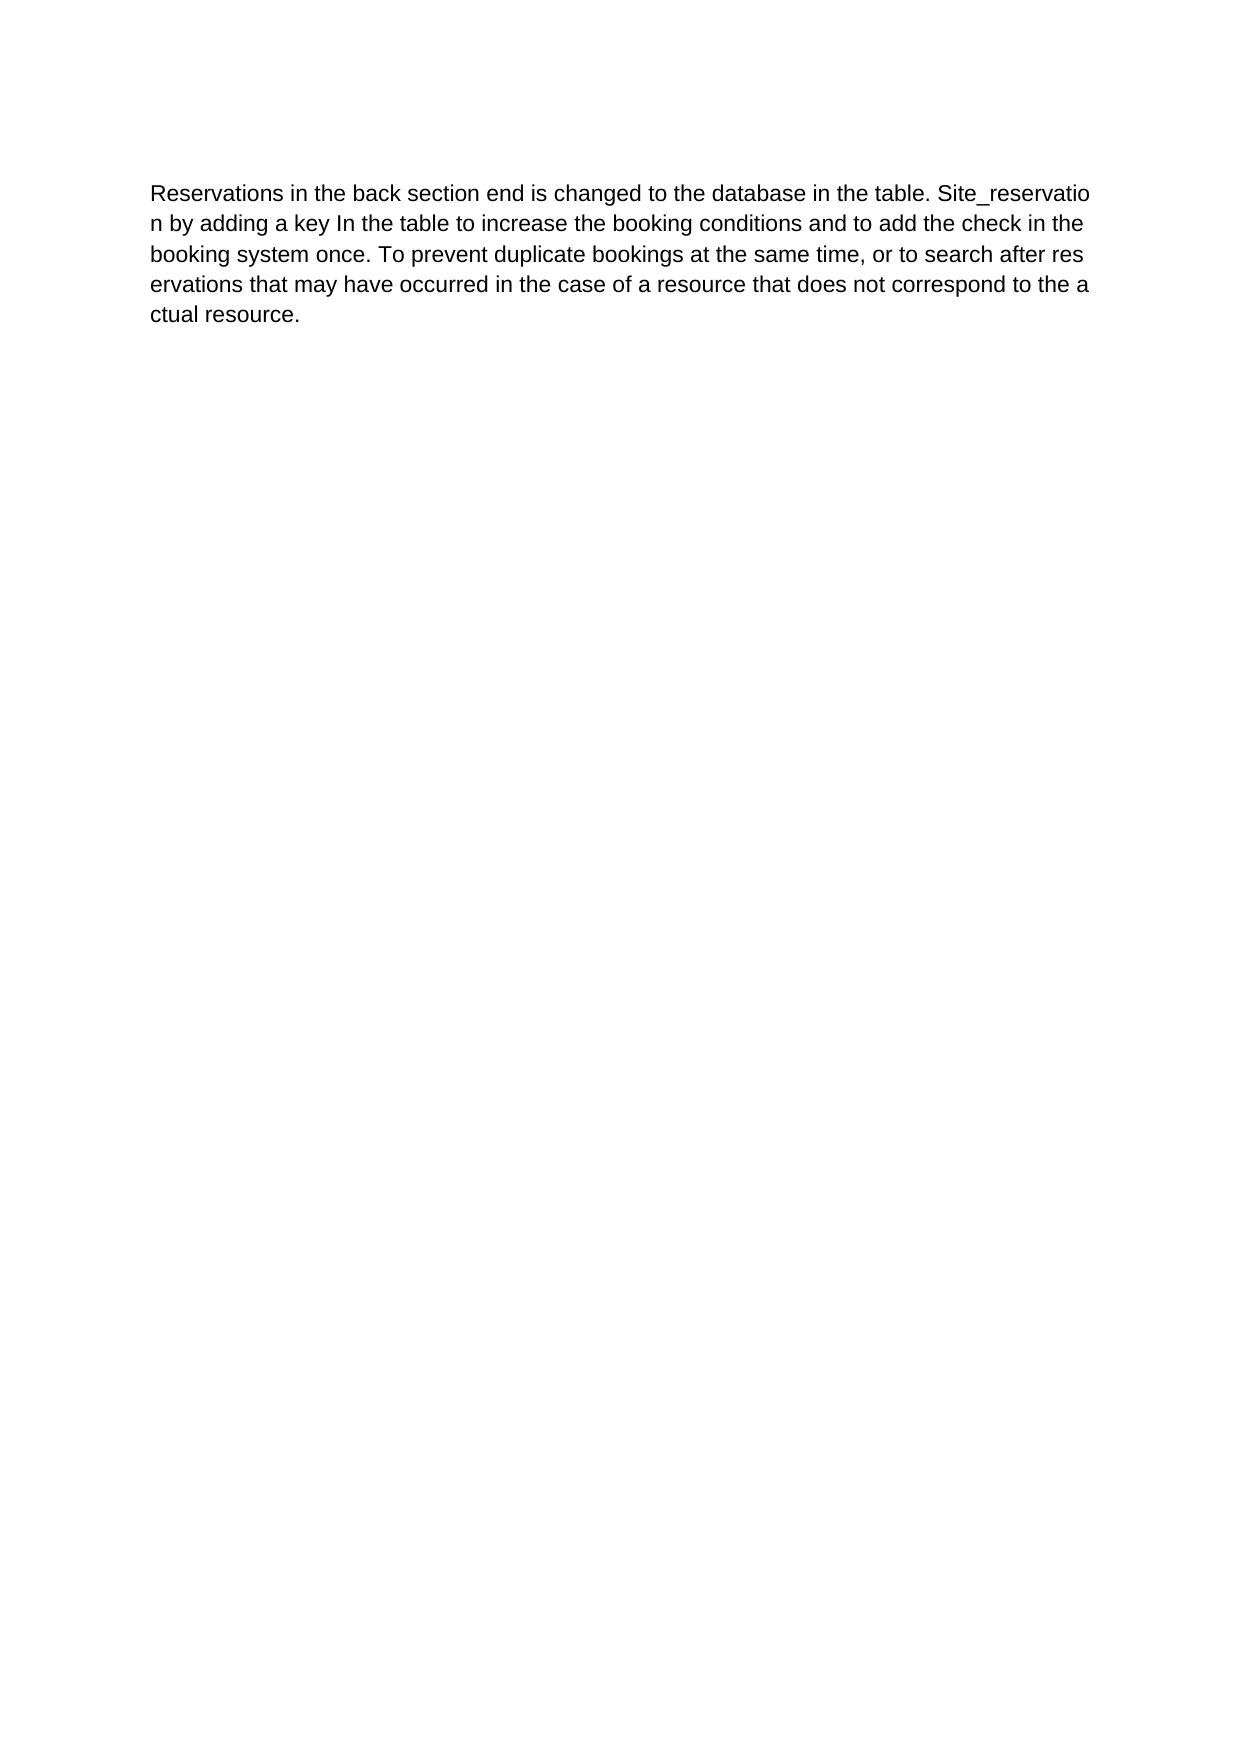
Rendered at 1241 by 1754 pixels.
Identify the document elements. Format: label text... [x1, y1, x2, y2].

text Reservations in the back section end is changed to the database in the table. Site_reservation by adding a key In the table to increase the booking conditions and to add the check in the booking system once. To prevent duplicate bookings at the same time, or to search after reservations that may have occurred in the case of a resource that does not correspond to the actual resource. [150, 150, 1090, 327]
